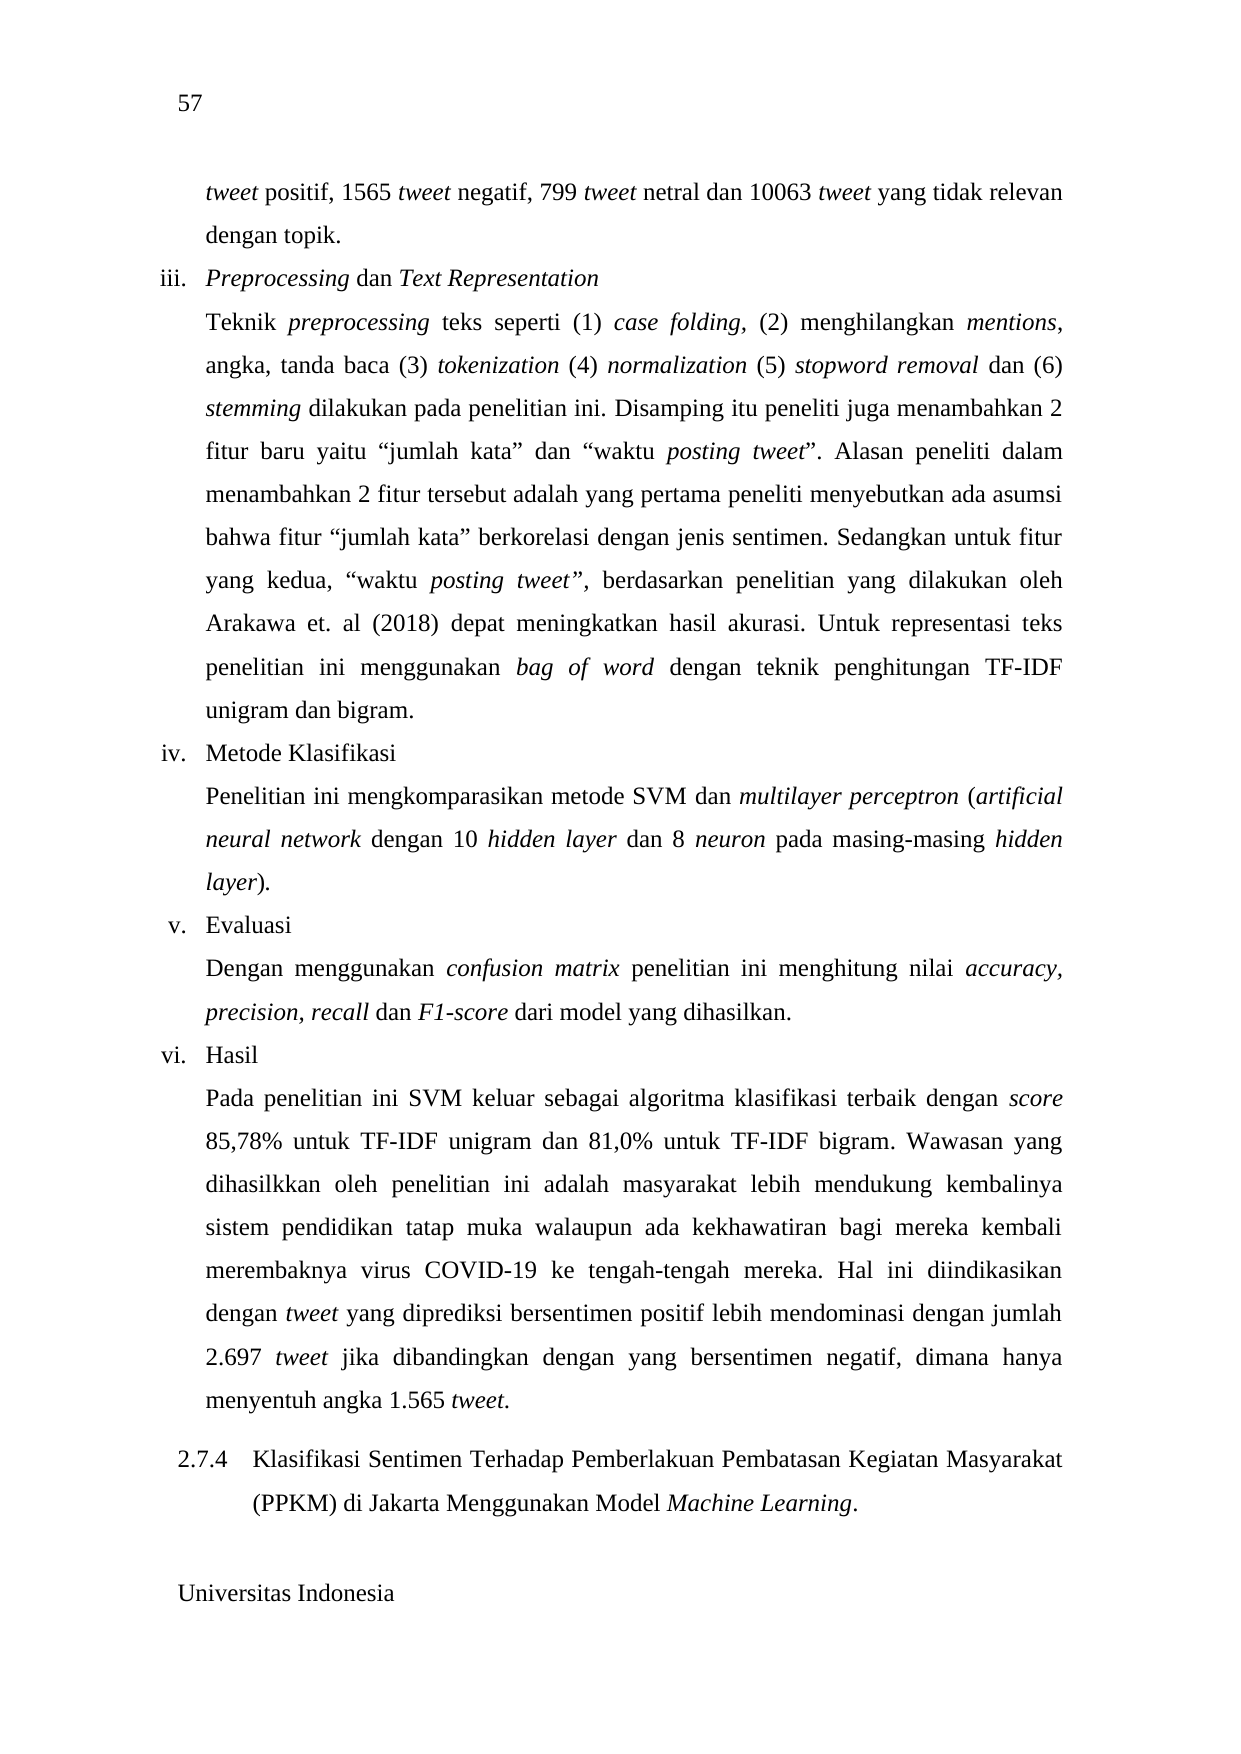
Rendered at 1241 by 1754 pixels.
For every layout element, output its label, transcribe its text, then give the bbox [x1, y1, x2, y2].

list Pada penelitian ini SVM keluar sebagai algoritma klasifikasi terbaik dengan score 85,78% untuk TF-IDF unigram dan 81,0% untuk TF-IDF bigram. Wawasan yang dihasilkkan oleh penelitian ini adalah masyarakat lebih mendukung kembalinya sistem pendidikan tatap muka walaupun ada kekhawatiran bagi mereka kembali merembaknya virus COVID-19 ke tengah-tengah mereka. Hal ini diindikasikan dengan tweet yang diprediksi bersentimen positif lebih mendominasi dengan jumlah 2.697 tweet jika dibandingkan dengan yang bersentimen negatif, dimana hanya menyentuh angka 1.565 tweet. [205, 1083, 1063, 1413]
list Preprocessing dan Text Representation [187, 263, 1063, 292]
list Teknik preprocessing teks seperti (1) case folding, (2) menghilangkan mentions, angka, tanda baca (3) tokenization (4) normalization (5) stopword removal dan (6) stemming dilakukan pada penelitian ini. Disamping itu peneliti juga menambahkan 2 fitur baru yaitu “jumlah kata” dan “waktu posting tweet”. Alasan peneliti dalam menambahkan 2 fitur tersebut adalah yang pertama peneliti menyebutkan ada asumsi bahwa fitur “jumlah kata” berkorelasi dengan jenis sentimen. Sedangkan untuk fitur yang kedua, “waktu posting tweet”, berdasarkan penelitian yang dilakukan oleh Arakawa et. al (2018) depat meningkatkan hasil akurasi. Untuk representasi teks penelitian ini menggunakan bag of word dengan teknik penghitungan TF-IDF unigram dan bigram. [205, 307, 1063, 723]
list Dengan menggunakan confusion matrix penelitian ini menghitung nilai accuracy, precision, recall dan F1-score dari model yang dihasilkan. [205, 953, 1063, 1025]
list Evaluasi [187, 910, 1063, 939]
list Metode Klasifikasi [187, 738, 1063, 767]
list Penelitian ini mengkomparasikan metode SVM dan multilayer perceptron (artificial neural network dengan 10 hidden layer dan 8 neuron pada masing-masing hidden layer). [205, 781, 1063, 896]
list Hasil [187, 1040, 1063, 1068]
subtitle Klasifikasi Sentimen Terhadap Pemberlakuan Pembatasan Kegiatan Masyarakat (PPKM) di Jakarta Menggunakan Model Machine Learning. [177, 1444, 1063, 1516]
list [205, 177, 1063, 249]
